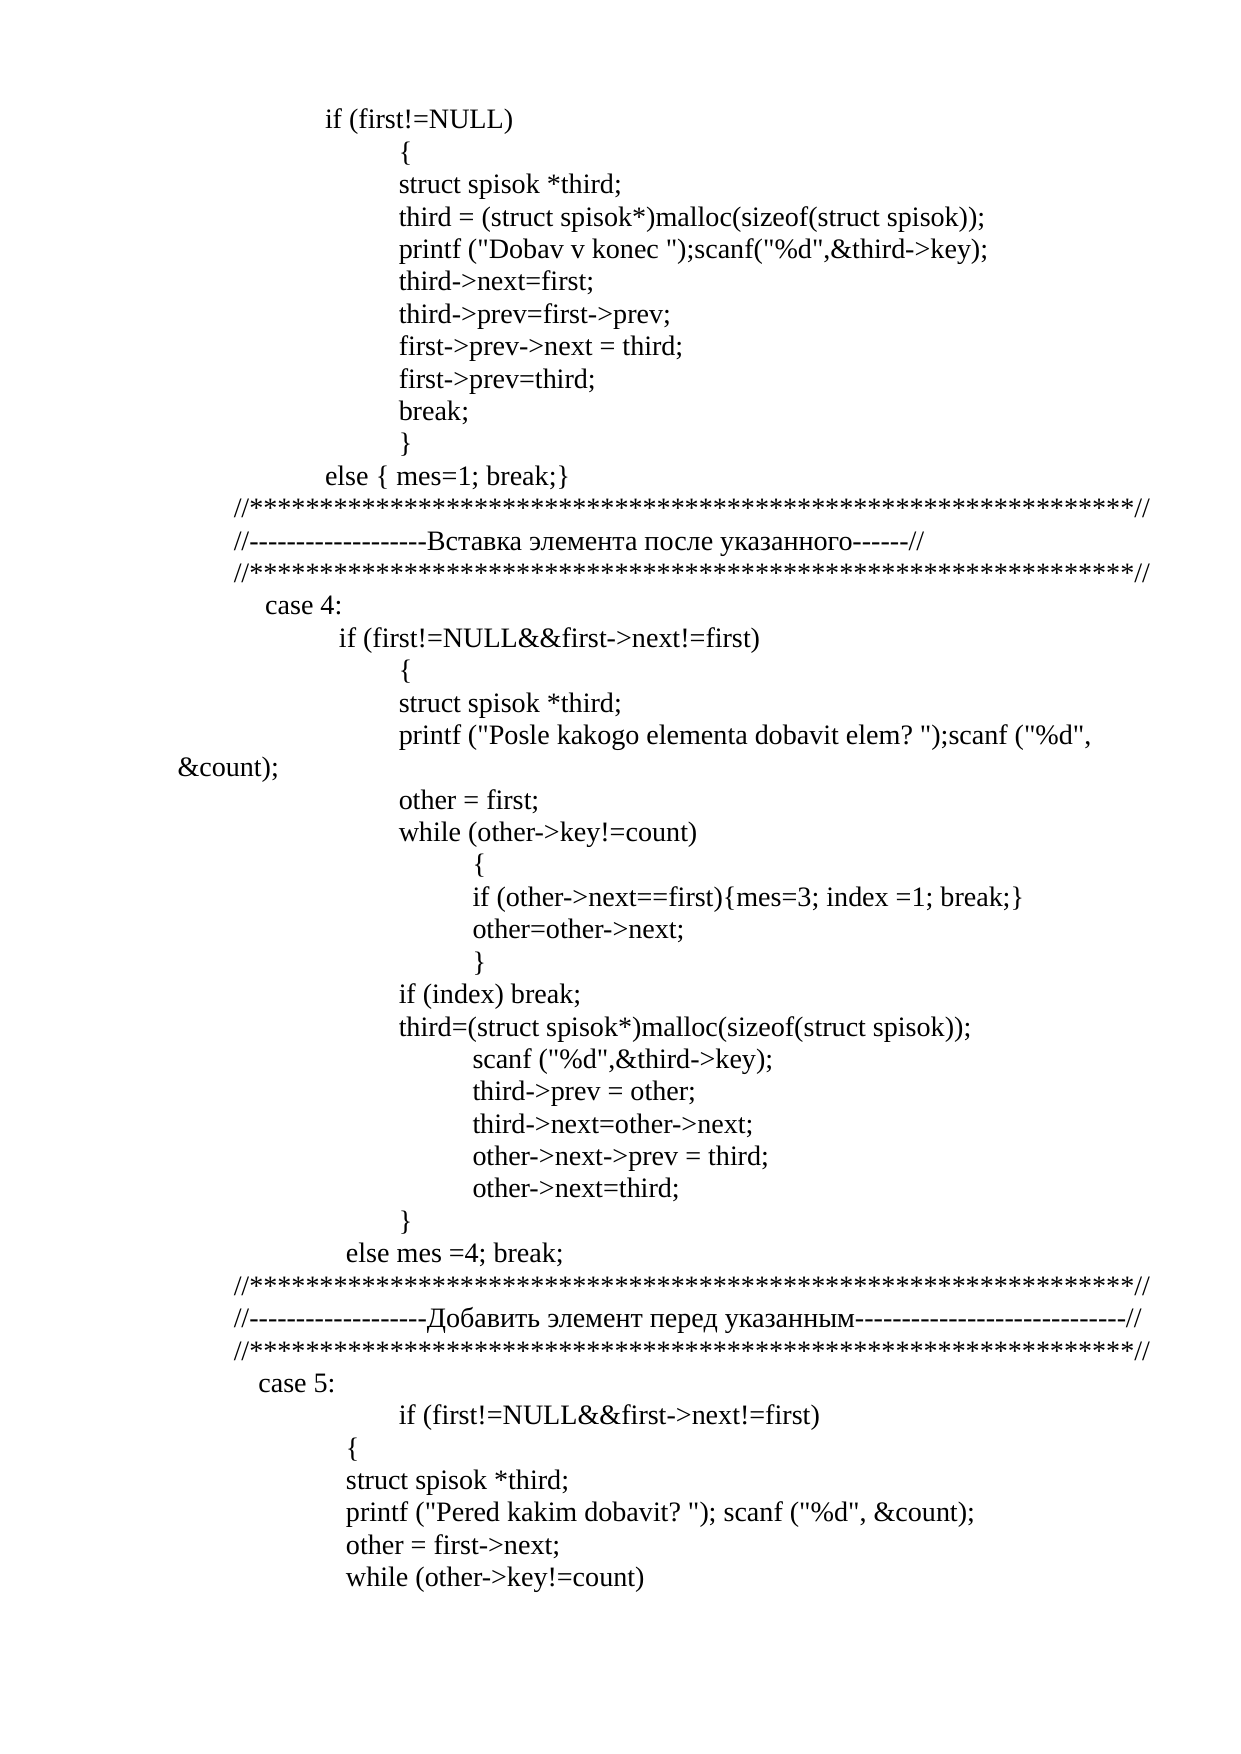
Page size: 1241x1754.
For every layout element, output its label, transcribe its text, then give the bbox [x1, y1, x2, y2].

text third = (struct spisok*)malloc(sizeof(struct spisok)); [177, 200, 1152, 232]
text struct spisok *third; [177, 1463, 1152, 1496]
text printf ("Posle kakogo elementa dobavit elem? ");scanf ("%d", &count); [177, 718, 1152, 783]
text if (first!=NULL) [177, 102, 1152, 135]
text //***************************************************************// [177, 1333, 1152, 1366]
text if (first!=NULL&&first->next!=first) [177, 621, 1152, 653]
text //-------------------Вставка элемента после указанного------// [177, 524, 1152, 556]
text while (other->key!=count) [177, 815, 1152, 848]
text break; [177, 394, 1152, 426]
text //***************************************************************// [177, 491, 1152, 524]
text case 4: [177, 588, 1152, 621]
text other->next=third; [177, 1172, 1152, 1204]
text if (index) break; [177, 977, 1152, 1009]
text first->prev->next = third; [177, 329, 1152, 362]
text third->prev=first->prev; [177, 297, 1152, 329]
text third=(struct spisok*)malloc(sizeof(struct spisok)); [177, 1009, 1152, 1042]
text //-------------------Добавить элемент перед указанным-----------------------------// [177, 1301, 1152, 1333]
text struct spisok *third; [177, 167, 1152, 200]
text if (other->next==first){mes=3; index =1; break;} [177, 880, 1152, 912]
text if (first!=NULL&&first->next!=first) [177, 1398, 1152, 1431]
text { [177, 848, 1152, 880]
text struct spisok *third; [177, 686, 1152, 718]
text { [177, 653, 1152, 686]
text case 5: [177, 1366, 1152, 1398]
text third->prev = other; [177, 1074, 1152, 1107]
text printf ("Dobav v konec ");scanf("%d",&third->key); [177, 232, 1152, 264]
text { [177, 1431, 1152, 1463]
text //***************************************************************// [177, 1269, 1152, 1301]
text //***************************************************************// [177, 556, 1152, 588]
text first->prev=third; [177, 362, 1152, 394]
text else { mes=1; break;} [177, 459, 1152, 491]
text other = first; [177, 783, 1152, 815]
text scanf ("%d",&third->key); [177, 1042, 1152, 1074]
text else mes =4; break; [177, 1236, 1152, 1269]
text } [177, 1204, 1152, 1236]
text } [177, 945, 1152, 977]
text while (other->key!=count) [177, 1560, 1152, 1593]
text other=other->next; [177, 912, 1152, 945]
text { [177, 135, 1152, 167]
text printf ("Pered kakim dobavit? "); scanf ("%d", &count); [177, 1496, 1152, 1528]
text other = first->next; [177, 1528, 1152, 1560]
text } [177, 426, 1152, 459]
text third->next=first; [177, 264, 1152, 297]
text other->next->prev = third; [177, 1139, 1152, 1172]
text third->next=other->next; [177, 1107, 1152, 1139]
